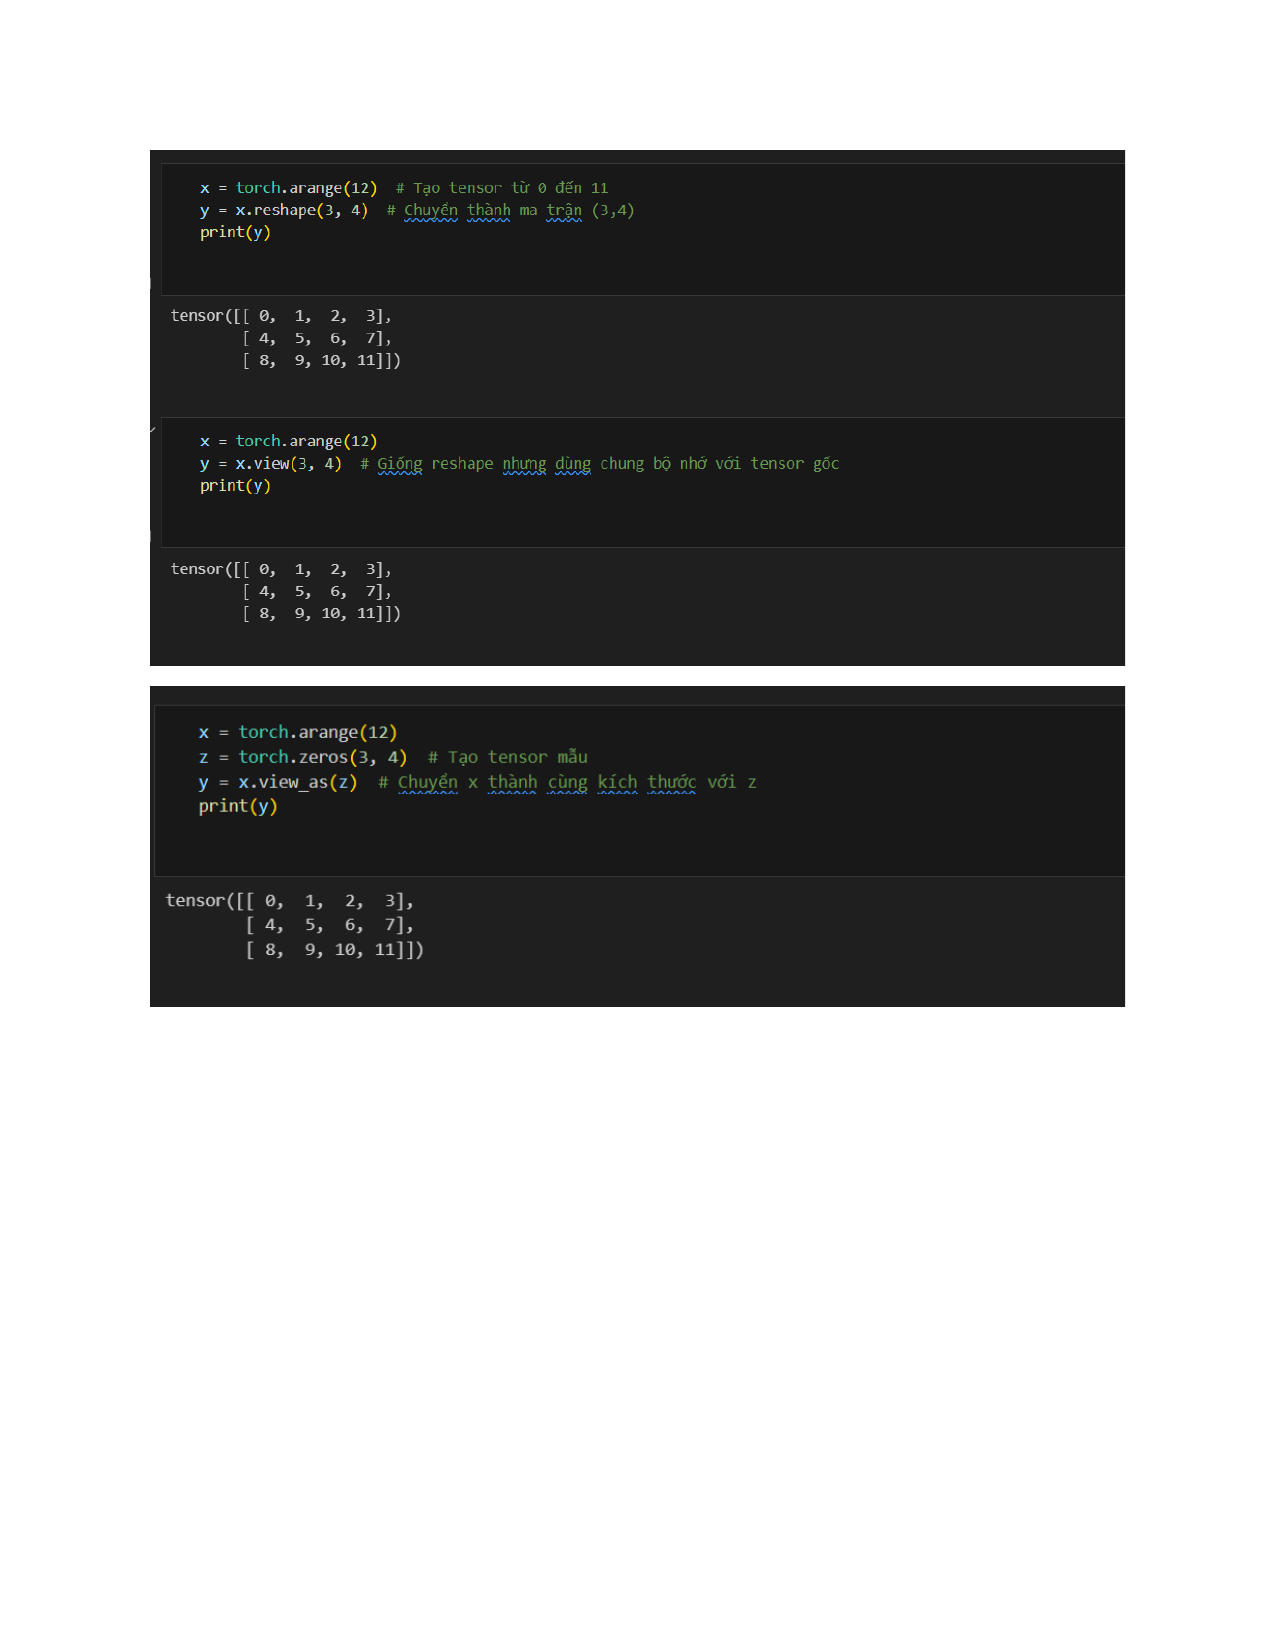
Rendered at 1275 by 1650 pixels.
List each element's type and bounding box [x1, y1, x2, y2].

picture [150, 150, 1125, 666]
picture [150, 686, 1125, 1007]
